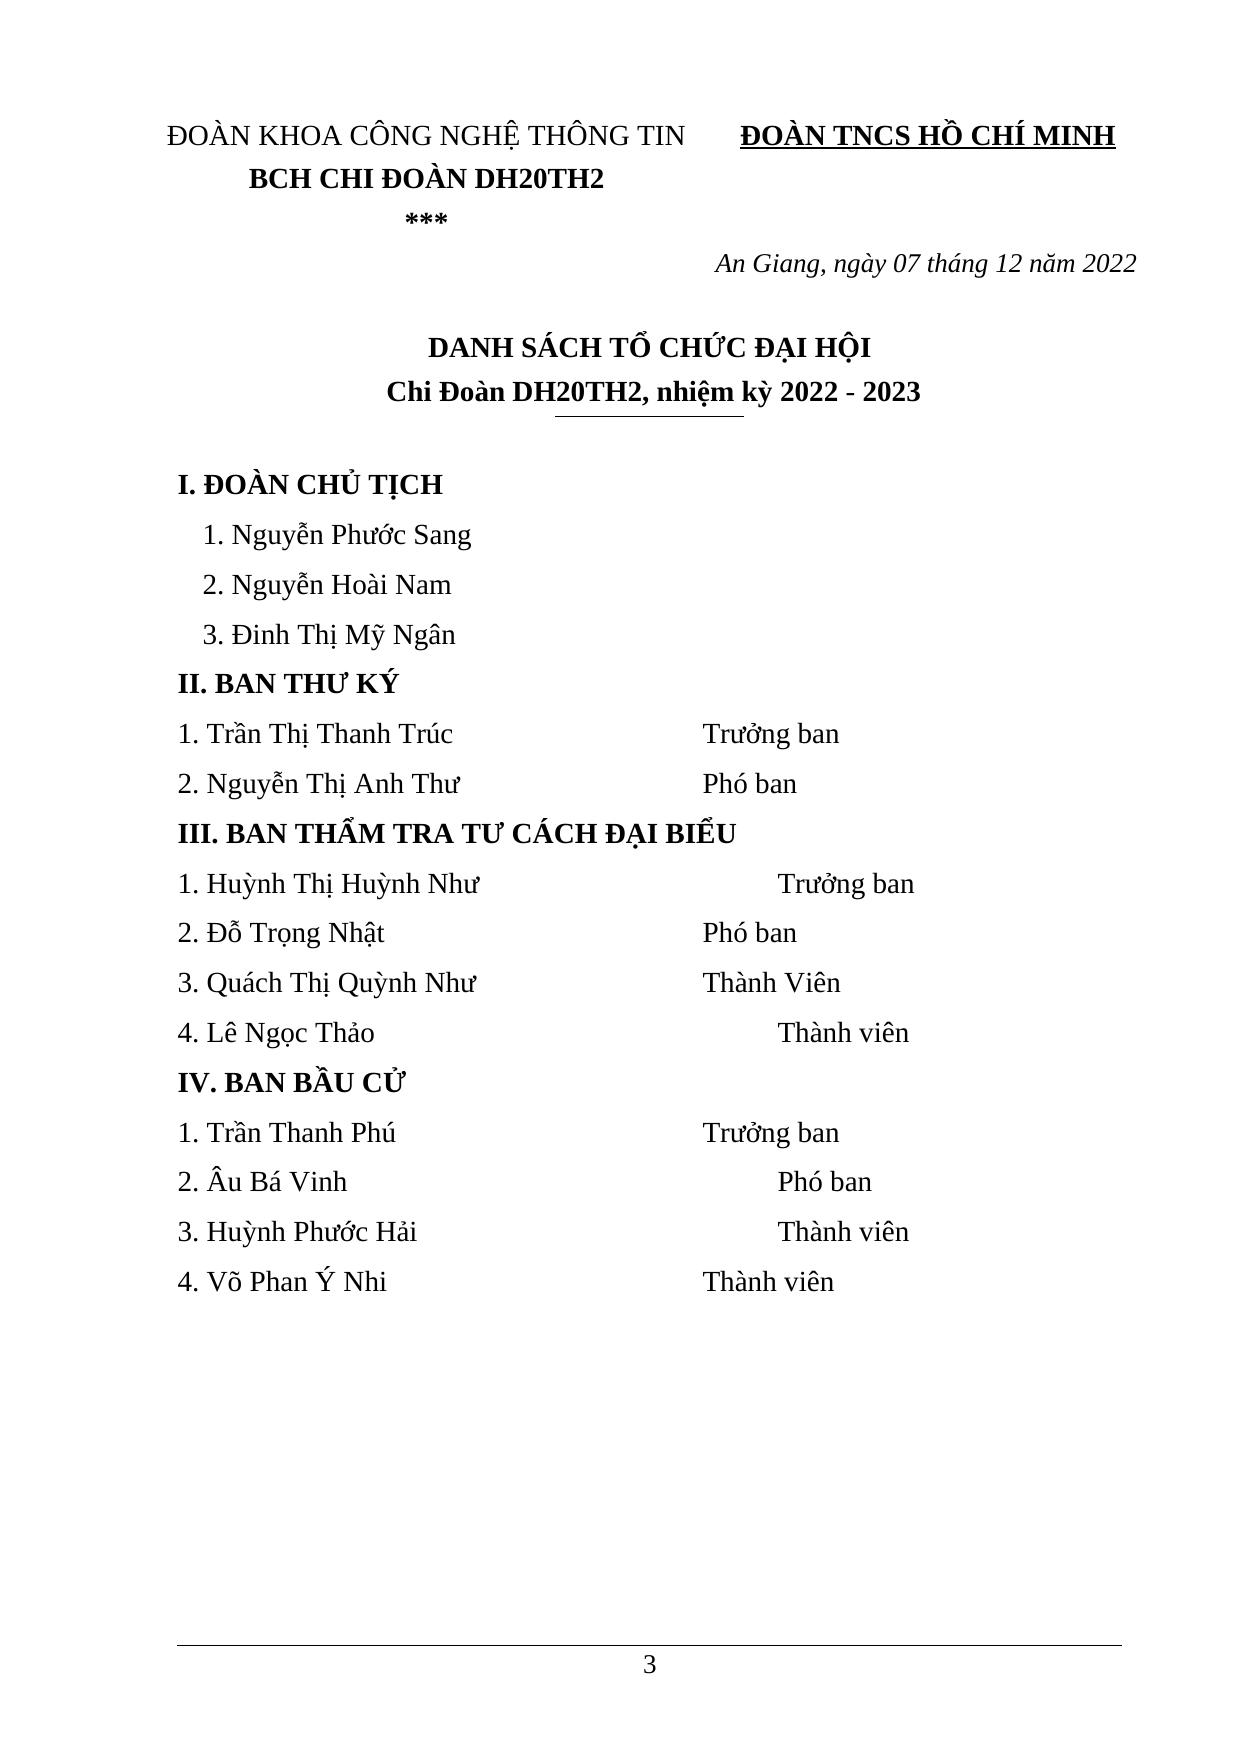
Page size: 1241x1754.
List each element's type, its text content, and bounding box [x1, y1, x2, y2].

list Âu Bá Vinh Phó ban [177, 1164, 1122, 1198]
list Nguyễn Phước Sang [202, 517, 1122, 551]
list Huỳnh Phước Hải Thành viên [177, 1214, 1122, 1248]
list BAN THƯ KÝ [177, 667, 1122, 700]
list Đỗ Trọng Nhật Phó ban [177, 916, 1122, 949]
text Chi Đoàn DH20TH2, nhiệm kỳ 2022 - 2023 [177, 374, 1122, 408]
table_header ĐOÀN KHOA CÔNG NGHỆ THÔNG TIN BCH CHI ĐOÀN DH20TH2 *** [148, 118, 704, 247]
list ĐOÀN CHỦ TỊCH [177, 467, 1122, 501]
list BAN THẨM TRA TƯ CÁCH ĐẠI BIỂU [177, 816, 1122, 849]
table_cell An Giang, ngày 07 tháng 12 năm 2022 [148, 247, 1151, 287]
list Huỳnh Thị Huỳnh Như Trưởng ban [177, 866, 1122, 899]
list Quách Thị Quỳnh Như Thành Viên [177, 965, 1122, 999]
list Nguyễn Thị Anh Thư Phó ban [177, 766, 1122, 800]
text DANH SÁCH TỔ CHỨC ĐẠI HỘI [177, 331, 1122, 364]
list Đinh Thị Mỹ Ngân [202, 617, 1122, 650]
list Trần Thị Thanh Trúc Trưởng ban [177, 716, 1122, 750]
list Lê Ngọc Thảo Thành viên [177, 1015, 1122, 1049]
list BAN BẦU CỬ [177, 1065, 1122, 1098]
table_header ĐOÀN TNCS HỒ CHÍ MINH [704, 118, 1151, 247]
list Võ Phan Ý Nhi Thành viên [177, 1264, 1122, 1298]
list Nguyễn Hoài Nam [202, 567, 1122, 601]
list Trần Thanh Phú Trưởng ban [177, 1115, 1122, 1148]
